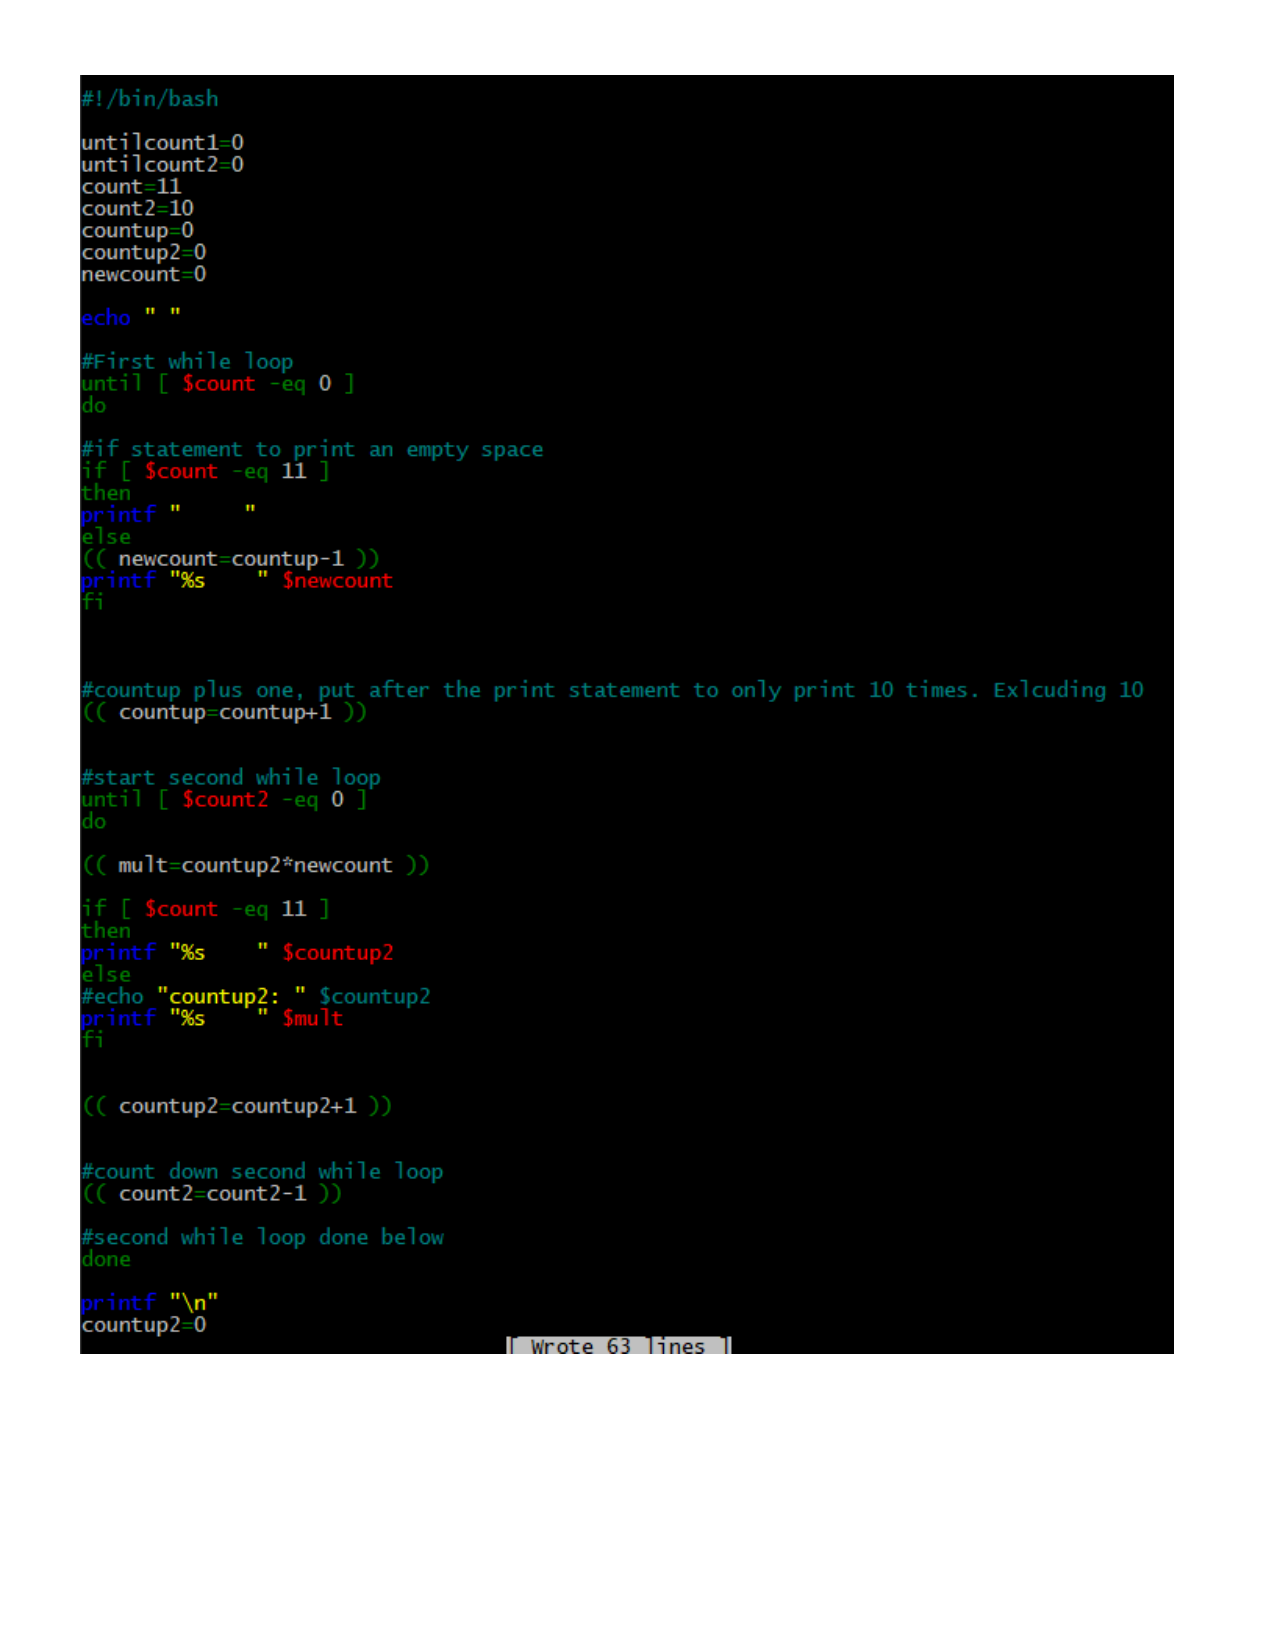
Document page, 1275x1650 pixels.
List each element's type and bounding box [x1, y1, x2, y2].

picture [80, 75, 1174, 1354]
